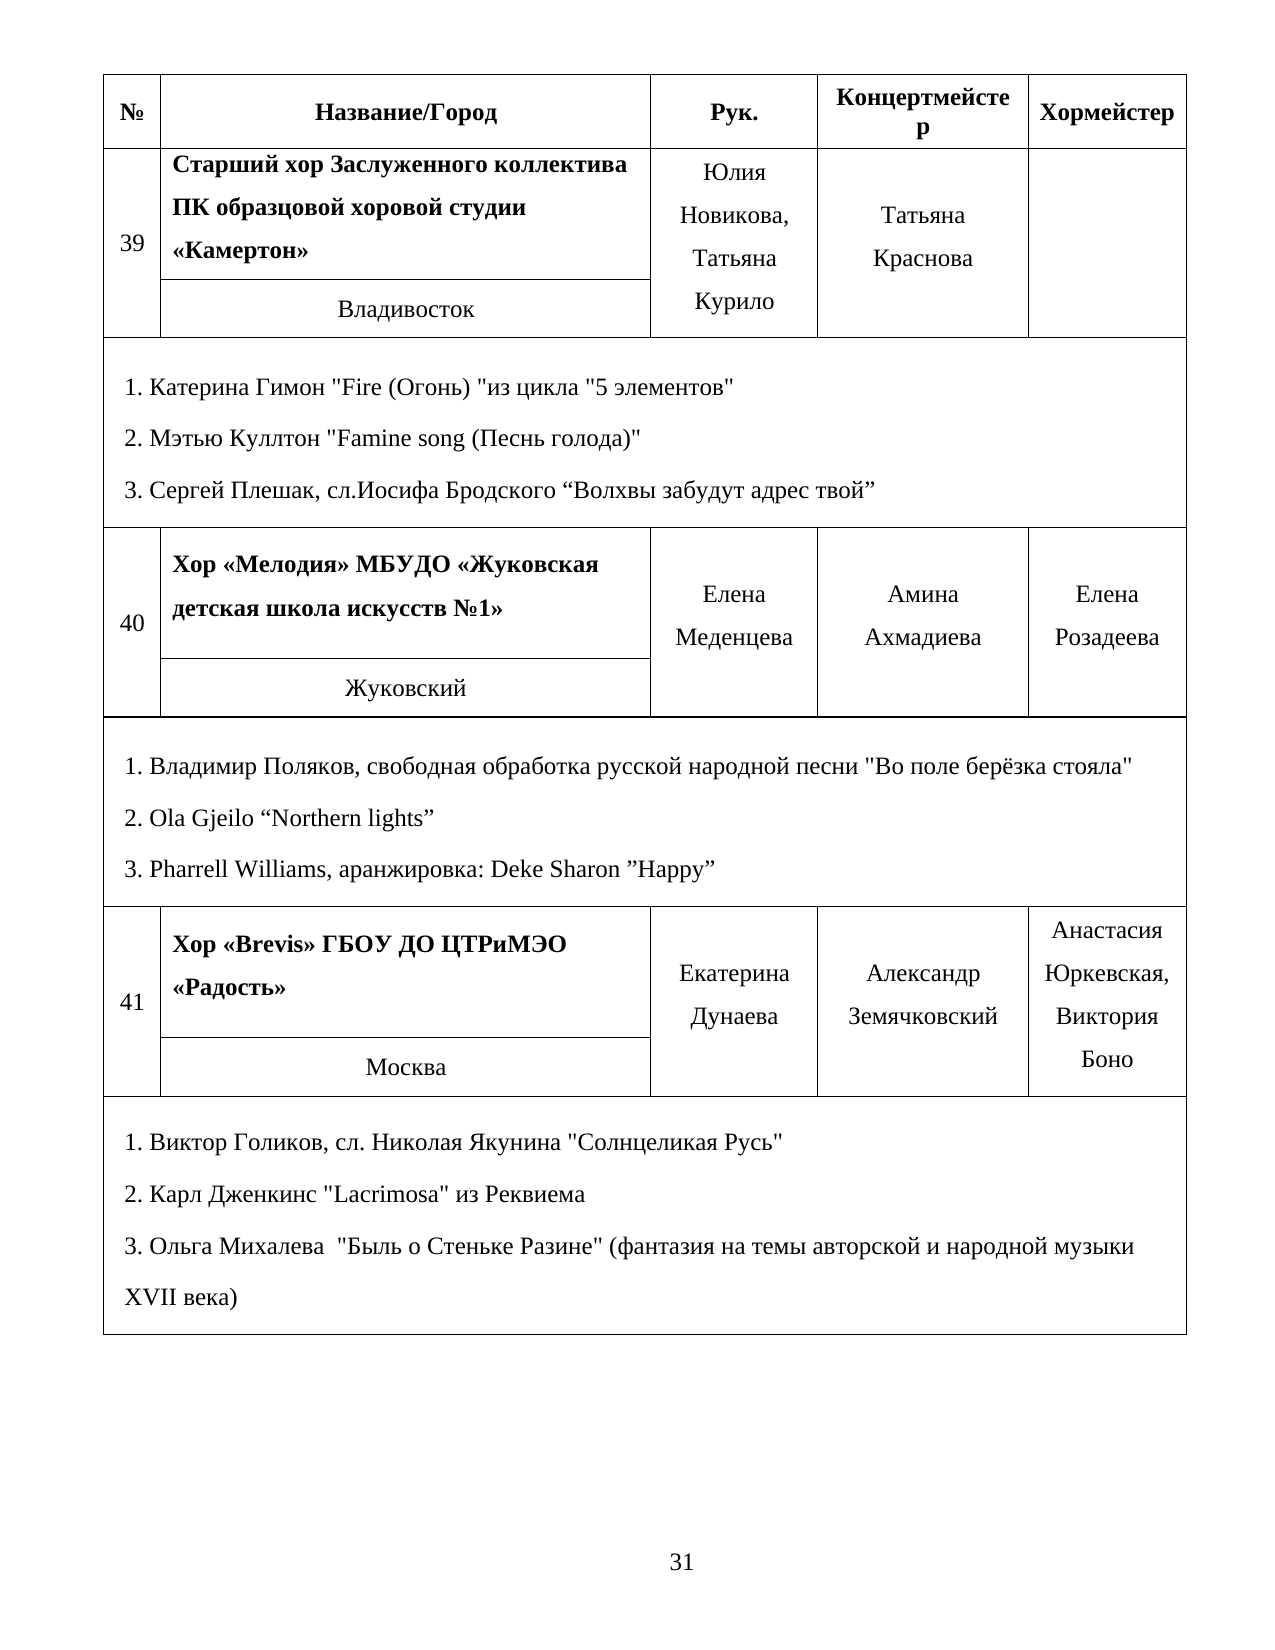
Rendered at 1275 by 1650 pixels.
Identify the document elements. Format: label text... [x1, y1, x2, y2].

table_cell Анастасия Юркевская, Виктория Боно [1029, 907, 1186, 1096]
table_cell 41 [104, 907, 160, 1096]
table_cell Старший хор Заслуженного коллектива ПК образцовой хоровой студии «Камертон» [161, 149, 650, 278]
table_cell Екатерина Дунаева [651, 907, 817, 1096]
table_cell Москва [161, 1038, 650, 1096]
table_cell [1029, 149, 1186, 337]
table_cell 40 [104, 528, 160, 716]
table_cell 1. Владимир Поляков, свободная обработка русской народной песни "Во поле берёзка стояла" 2. Ola Gjeilo “Northern lights” 3. Pharrell Williams, аранжировка: Deke Sharon ”Happy” [104, 718, 1186, 906]
table_header Концертмейстер [818, 75, 1028, 148]
table_cell 1. Катерина Гимон "Fire (Огонь) "из цикла "5 элементов" 2. Мэтью Куллтон "Famine song (Песнь голода)" 3. Сергей Плешак, сл.Иосифа Бродского “Волхвы забудут адрес твой” [104, 338, 1186, 527]
table_cell Александр Земячковский [818, 907, 1028, 1096]
table_header Хормейстер [1029, 75, 1186, 148]
table_cell Юлия Новикова, Татьяна Курило [651, 149, 817, 337]
table_cell 39 [104, 149, 160, 337]
table_cell Хор «Brevis» ГБОУ ДО ЦТРиМЭО «Радость» [161, 907, 650, 1037]
table_cell 1. Виктор Голиков, сл. Николая Якунина "Солнцеликая Русь" 2. Карл Дженкинс "Lacrimosa" из Реквиема 3. Ольга Михалева "Быль о Стеньке Разине" (фантазия на темы авторской и народной музыки XVII века) [104, 1097, 1186, 1334]
table_cell Елена Меденцева [651, 528, 817, 716]
table_cell Елена Розадеева [1029, 528, 1186, 716]
table_header № [104, 75, 160, 148]
table_cell Татьяна Краснова [818, 149, 1028, 337]
table_cell Амина Ахмадиева [818, 528, 1028, 716]
table_cell Владивосток [161, 280, 650, 337]
table_header Рук. [651, 75, 817, 148]
table_header Название/Город [161, 75, 650, 148]
table_cell Жуковский [161, 659, 650, 716]
table_cell Хор «Мелодия» МБУДО «Жуковская детская школа искусств №1» [161, 528, 650, 658]
